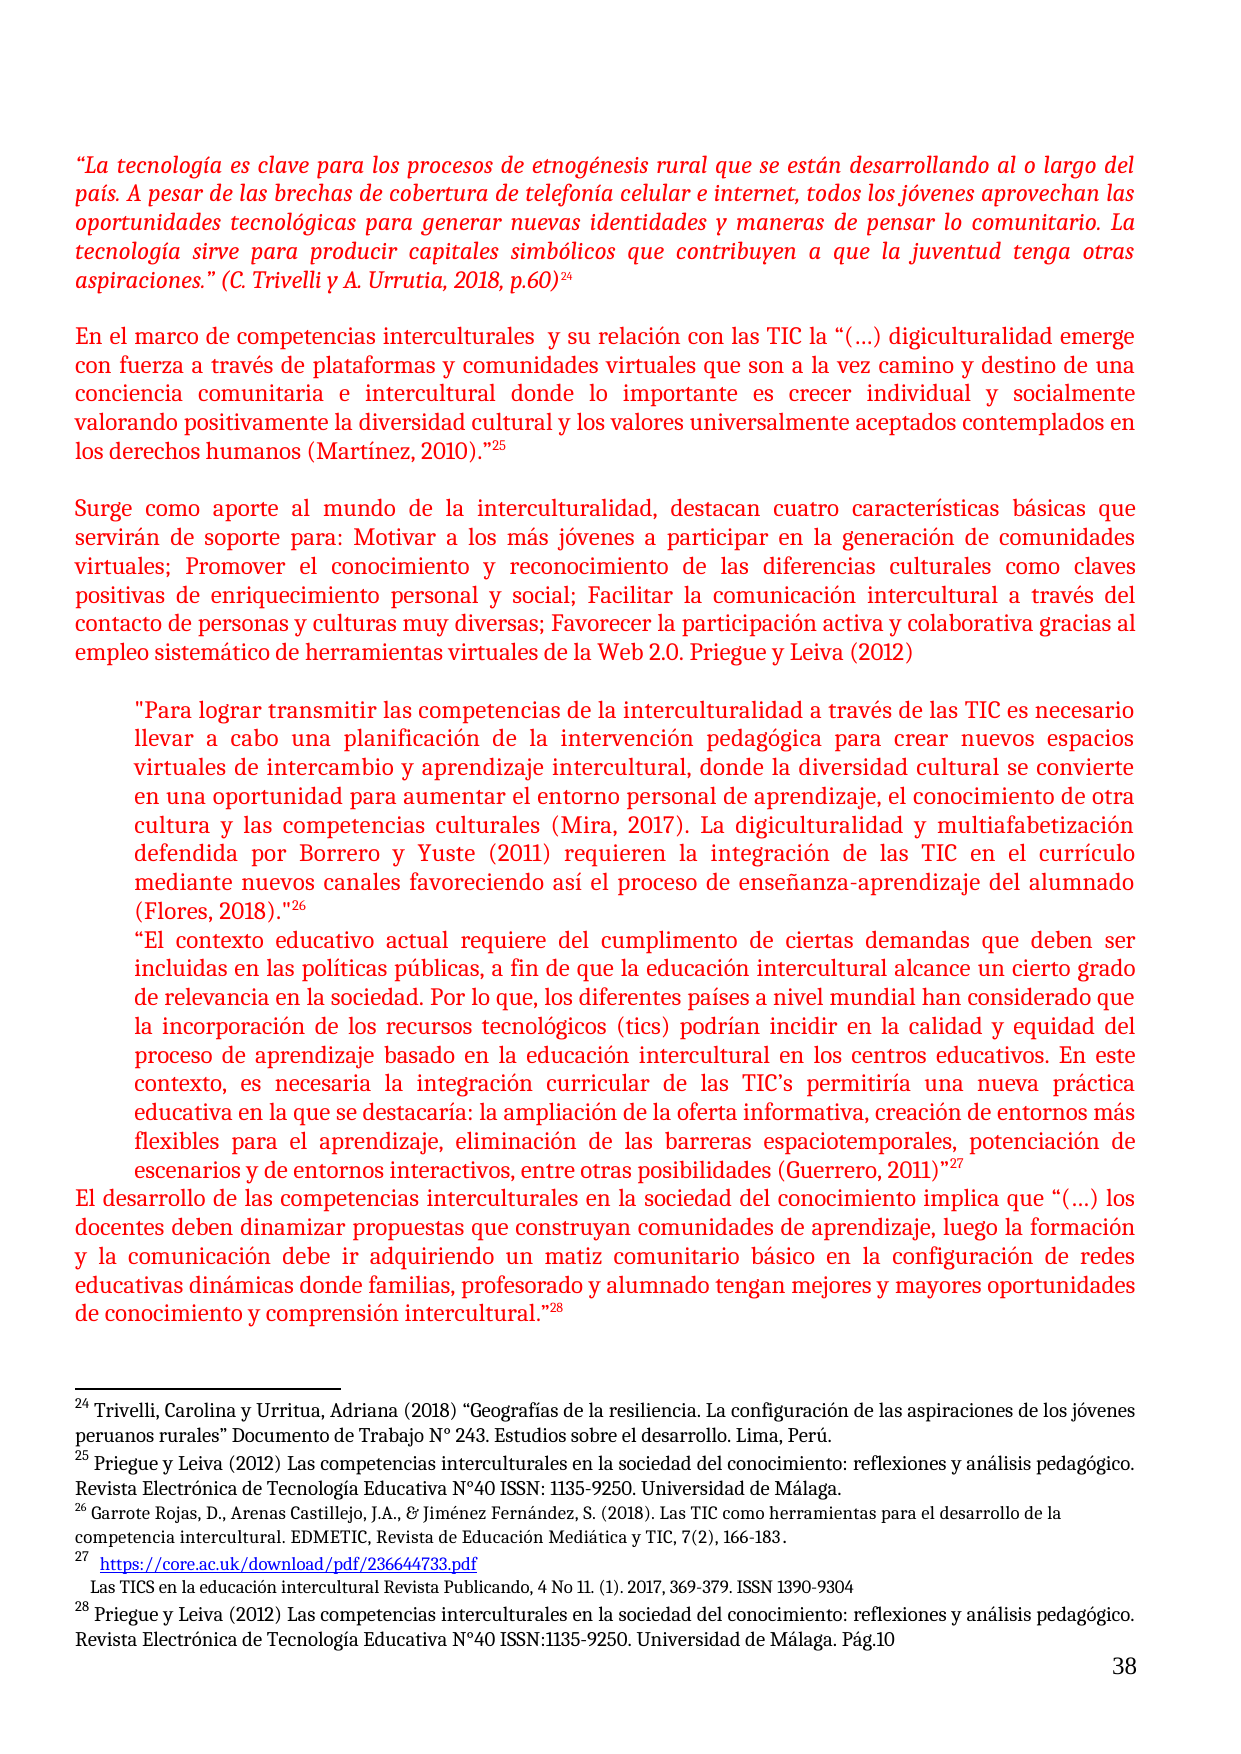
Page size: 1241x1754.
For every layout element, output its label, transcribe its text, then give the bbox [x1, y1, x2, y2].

text “La tecnología es clave para los procesos de etnogénesis rural que se están desarrollando al o largo del país. A pesar de las brechas de cobertura de telefonía celular e internet, todos los jóvenes aprovechan las oportunidades tecnológicas para generar nuevas identidades y maneras de pensar lo comunitario. La tecnología sirve para producir capitales simbólicos que contribuyen a que la juventud tenga otras aspiraciones.” (C. Trivelli y A. Urrutia, 2018, p.60) [75, 151, 1137, 294]
text Surge como aporte al mundo de la interculturalidad, destacan cuatro características básicas que servirán de soporte para: Motivar a los más jóvenes a participar en la generación de comunidades virtuales; Promover el conocimiento y reconocimiento de las diferencias culturales como claves positivas de enriquecimiento personal y social; Facilitar la comunicación intercultural a través del contacto de personas y culturas muy diversas; Favorecer la participación activa y colaborativa gracias al empleo sistemático de herramientas virtuales de la Web 2.0. Priegue y Leiva (2012) [75, 494, 1137, 667]
text “El contexto educativo actual requiere del cumplimento de ciertas demandas que deben ser incluidas en las políticas públicas, a fin de que la educación intercultural alcance un cierto grado de relevancia en la sociedad. Por lo que, los diferentes países a nivel mundial han considerado que la incorporación de los recursos tecnológicos (tics) podrían incidir en la calidad y equidad del proceso de aprendizaje basado en la educación intercultural en los centros educativos. En este contexto, es necesaria la integración curricular de las TIC’s permitiría una nueva práctica educativa en la que se destacaría: la ampliación de la oferta informativa, creación de entornos más flexibles para el aprendizaje, eliminación de las barreras espaciotemporales, potenciación de escenarios y de entornos interactivos, entre otras posibilidades (Guerrero, 2011)” [134, 926, 1137, 1184]
text En el marco de competencias interculturales y su relación con las TIC la “(…) digiculturalidad emerge con fuerza a través de plataformas y comunidades virtuales que son a la vez camino y destino de una conciencia comunitaria e intercultural donde lo importante es crecer individual y socialmente valorando positivamente la diversidad cultural y los valores universalmente aceptados contemplados en los derechos humanos (Martínez, 2010).” [75, 322, 1137, 466]
text El desarrollo de las competencias interculturales en la sociedad del conocimiento implica que “(…) los docentes deben dinamizar propuestas que construyan comunidades de aprendizaje, luego la formación y la comunicación debe ir adquiriendo un matiz comunitario básico en la configuración de redes educativas dinámicas donde familias, profesorado y alumnado tengan mejores y mayores oportunidades de conocimiento y comprensión intercultural.” [75, 1184, 1137, 1328]
